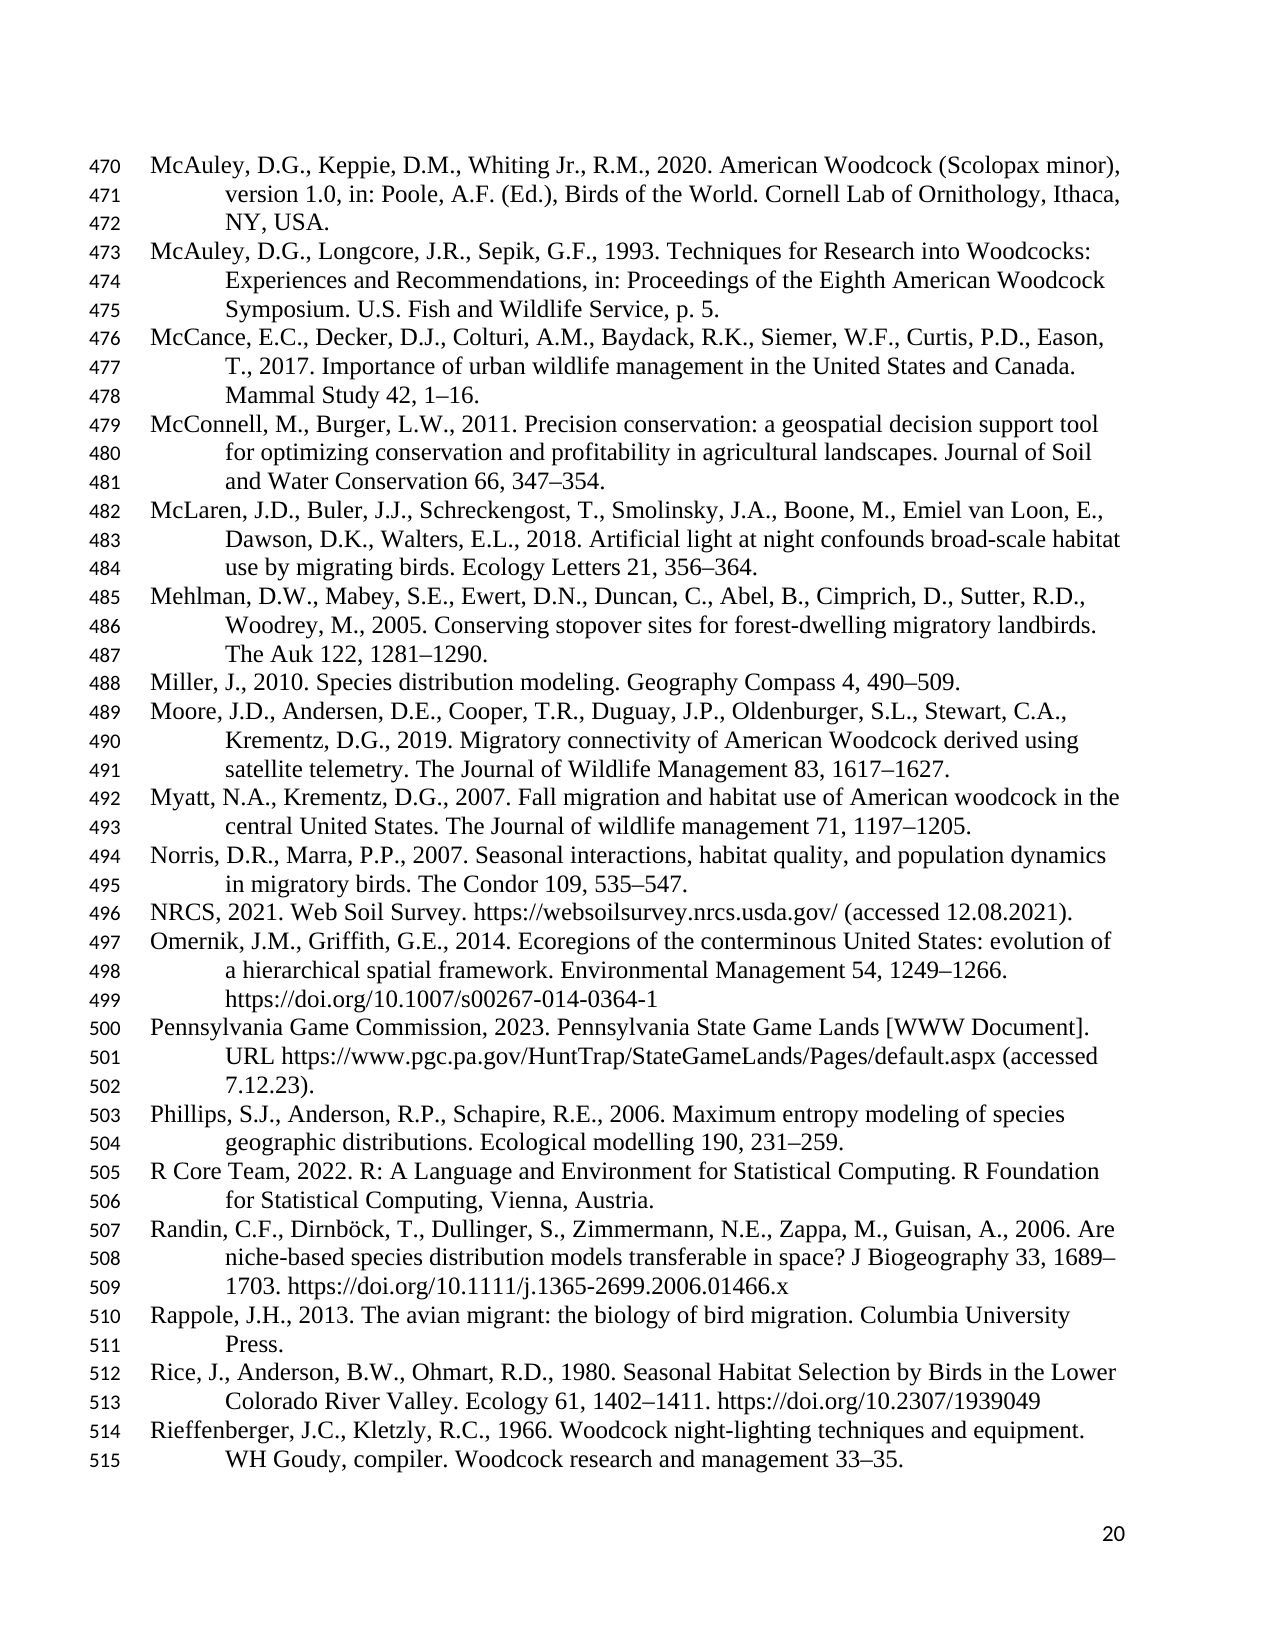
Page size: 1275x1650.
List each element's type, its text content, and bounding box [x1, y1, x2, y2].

text Myatt, N.A., Krementz, D.G., 2007. Fall migration and habitat use of American woodcock in the central United States. The Journal of wildlife management 71, 1197–1205. [150, 782, 1125, 840]
text Randin, C.F., Dirnböck, T., Dullinger, S., Zimmermann, N.E., Zappa, M., Guisan, A., 2006. Are niche-based species distribution models transferable in space? J Biogeography 33, 1689–1703. https://doi.org/10.1111/j.1365-2699.2006.01466.x [150, 1214, 1125, 1300]
text Omernik, J.M., Griffith, G.E., 2014. Ecoregions of the conterminous United States: evolution of a hierarchical spatial framework. Environmental Management 54, 1249–1266. https://doi.org/10.1007/s00267-014-0364-1 [150, 926, 1125, 1012]
text Moore, J.D., Andersen, D.E., Cooper, T.R., Duguay, J.P., Oldenburger, S.L., Stewart, C.A., Krementz, D.G., 2019. Migratory connectivity of American Woodcock derived using satellite telemetry. The Journal of Wildlife Management 83, 1617–1627. [150, 696, 1125, 782]
text Pennsylvania Game Commission, 2023. Pennsylvania State Game Lands [WWW Document]. URL https://www.pgc.pa.gov/HuntTrap/StateGameLands/Pages/default.aspx (accessed 7.12.23). [150, 1012, 1125, 1099]
text R Core Team, 2022. R: A Language and Environment for Statistical Computing. R Foundation for Statistical Computing, Vienna, Austria. [150, 1156, 1125, 1214]
text McAuley, D.G., Keppie, D.M., Whiting Jr., R.M., 2020. American Woodcock (Scolopax minor), version 1.0, in: Poole, A.F. (Ed.), Birds of the World. Cornell Lab of Ornithology, Ithaca, NY, USA. [150, 150, 1125, 236]
text Rice, J., Anderson, B.W., Ohmart, R.D., 1980. Seasonal Habitat Selection by Birds in the Lower Colorado River Valley. Ecology 61, 1402–1411. https://doi.org/10.2307/1939049 [150, 1357, 1125, 1415]
text Norris, D.R., Marra, P.P., 2007. Seasonal interactions, habitat quality, and population dynamics in migratory birds. The Condor 109, 535–547. [150, 840, 1125, 897]
text McLaren, J.D., Buler, J.J., Schreckengost, T., Smolinsky, J.A., Boone, M., Emiel van Loon, E., Dawson, D.K., Walters, E.L., 2018. Artificial light at night confounds broad-scale habitat use by migrating birds. Ecology Letters 21, 356–364. [150, 495, 1125, 581]
text Rieffenberger, J.C., Kletzly, R.C., 1966. Woodcock night-lighting techniques and equipment. WH Goudy, compiler. Woodcock research and management 33–35. [150, 1415, 1125, 1472]
text McConnell, M., Burger, L.W., 2011. Precision conservation: a geospatial decision support tool for optimizing conservation and profitability in agricultural landscapes. Journal of Soil and Water Conservation 66, 347–354. [150, 409, 1125, 495]
text Mehlman, D.W., Mabey, S.E., Ewert, D.N., Duncan, C., Abel, B., Cimprich, D., Sutter, R.D., Woodrey, M., 2005. Conserving stopover sites for forest-dwelling migratory landbirds. The Auk 122, 1281–1290. [150, 581, 1125, 667]
text Phillips, S.J., Anderson, R.P., Schapire, R.E., 2006. Maximum entropy modeling of species geographic distributions. Ecological modelling 190, 231–259. [150, 1099, 1125, 1156]
text Miller, J., 2010. Species distribution modeling. Geography Compass 4, 490–509. [150, 667, 1125, 696]
text NRCS, 2021. Web Soil Survey. https://websoilsurvey.nrcs.usda.gov/ (accessed 12.08.2021). [150, 897, 1125, 926]
text McCance, E.C., Decker, D.J., Colturi, A.M., Baydack, R.K., Siemer, W.F., Curtis, P.D., Eason, T., 2017. Importance of urban wildlife management in the United States and Canada. Mammal Study 42, 1–16. [150, 322, 1125, 409]
text McAuley, D.G., Longcore, J.R., Sepik, G.F., 1993. Techniques for Research into Woodcocks: Experiences and Recommendations, in: Proceedings of the Eighth American Woodcock Symposium. U.S. Fish and Wildlife Service, p. 5. [150, 236, 1125, 322]
text Rappole, J.H., 2013. The avian migrant: the biology of bird migration. Columbia University Press. [150, 1300, 1125, 1357]
